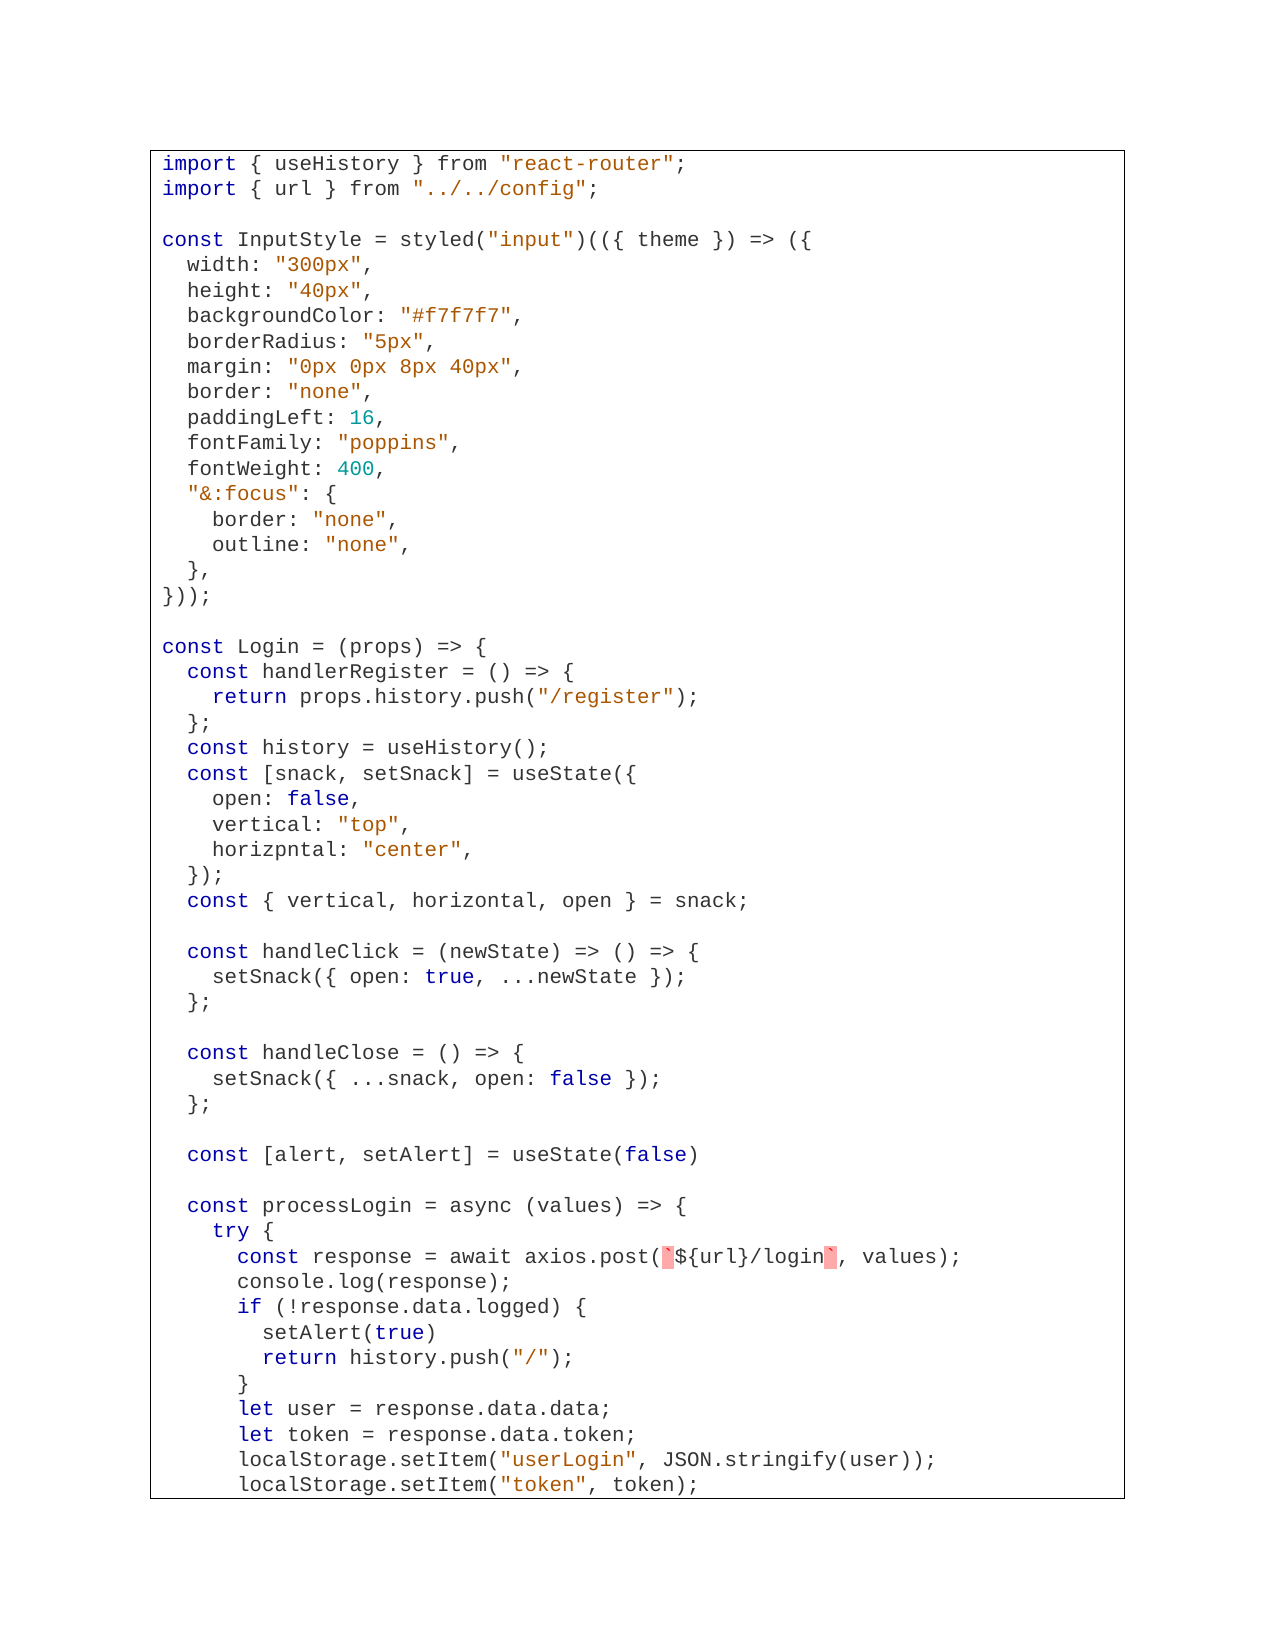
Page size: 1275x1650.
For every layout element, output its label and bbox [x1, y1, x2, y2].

table_header [151, 151, 1124, 1498]
